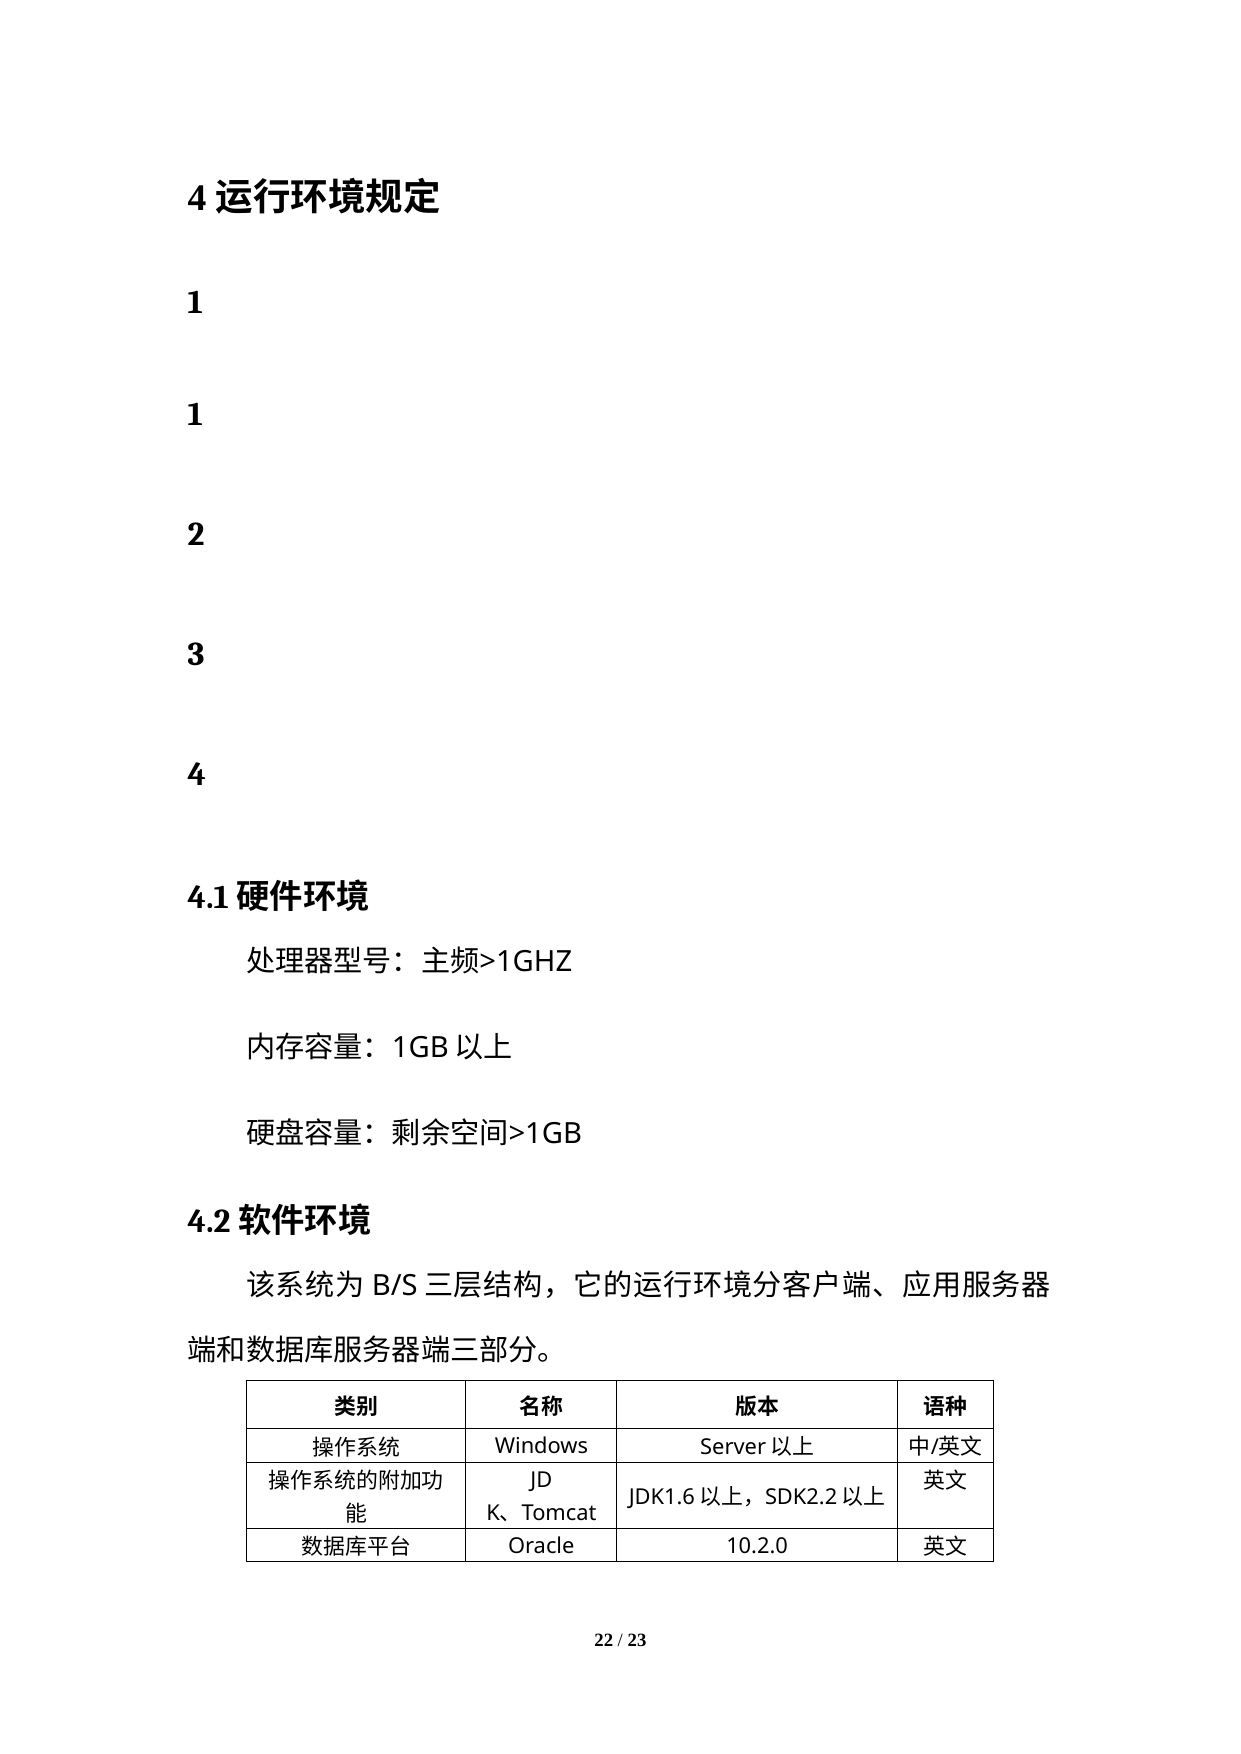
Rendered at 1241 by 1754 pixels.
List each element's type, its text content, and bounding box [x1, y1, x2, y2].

table_header 语种 [898, 1381, 993, 1428]
text 硬盘容量：剩余空间>1GB [187, 1099, 1053, 1164]
table_cell Oracle [466, 1529, 616, 1561]
table_header 类别 [247, 1381, 465, 1428]
table_cell 数据库平台 [247, 1529, 465, 1561]
text 内存容量：1GB以上 [187, 1013, 1053, 1078]
table_cell Server以上 [617, 1429, 897, 1462]
table_cell 操作系统的附加功能 [247, 1463, 465, 1528]
table_cell JDK1.6以上，SDK2.2以上 [617, 1463, 897, 1528]
subtitle 硬件环境 [187, 862, 1053, 927]
subtitle 运行环境规定 [187, 162, 1053, 227]
table_cell 英文 [898, 1463, 993, 1528]
table_cell 中/英文 [898, 1429, 993, 1462]
table_header 版本 [617, 1381, 897, 1428]
table_cell Windows [466, 1429, 616, 1462]
table_cell 操作系统 [247, 1429, 465, 1462]
table_cell JDK、Tomcat [466, 1463, 616, 1528]
subtitle 软件环境 [187, 1185, 1053, 1250]
table_header 名称 [466, 1381, 616, 1428]
table_cell 10.2.0 [617, 1529, 897, 1561]
table_cell 英文 [898, 1529, 993, 1561]
text 该系统为B/S三层结构，它的运行环境分客户端、应用服务器端和数据库服务器端三部分。 [187, 1250, 1053, 1380]
text 处理器型号：主频>1GHZ [187, 927, 1053, 992]
